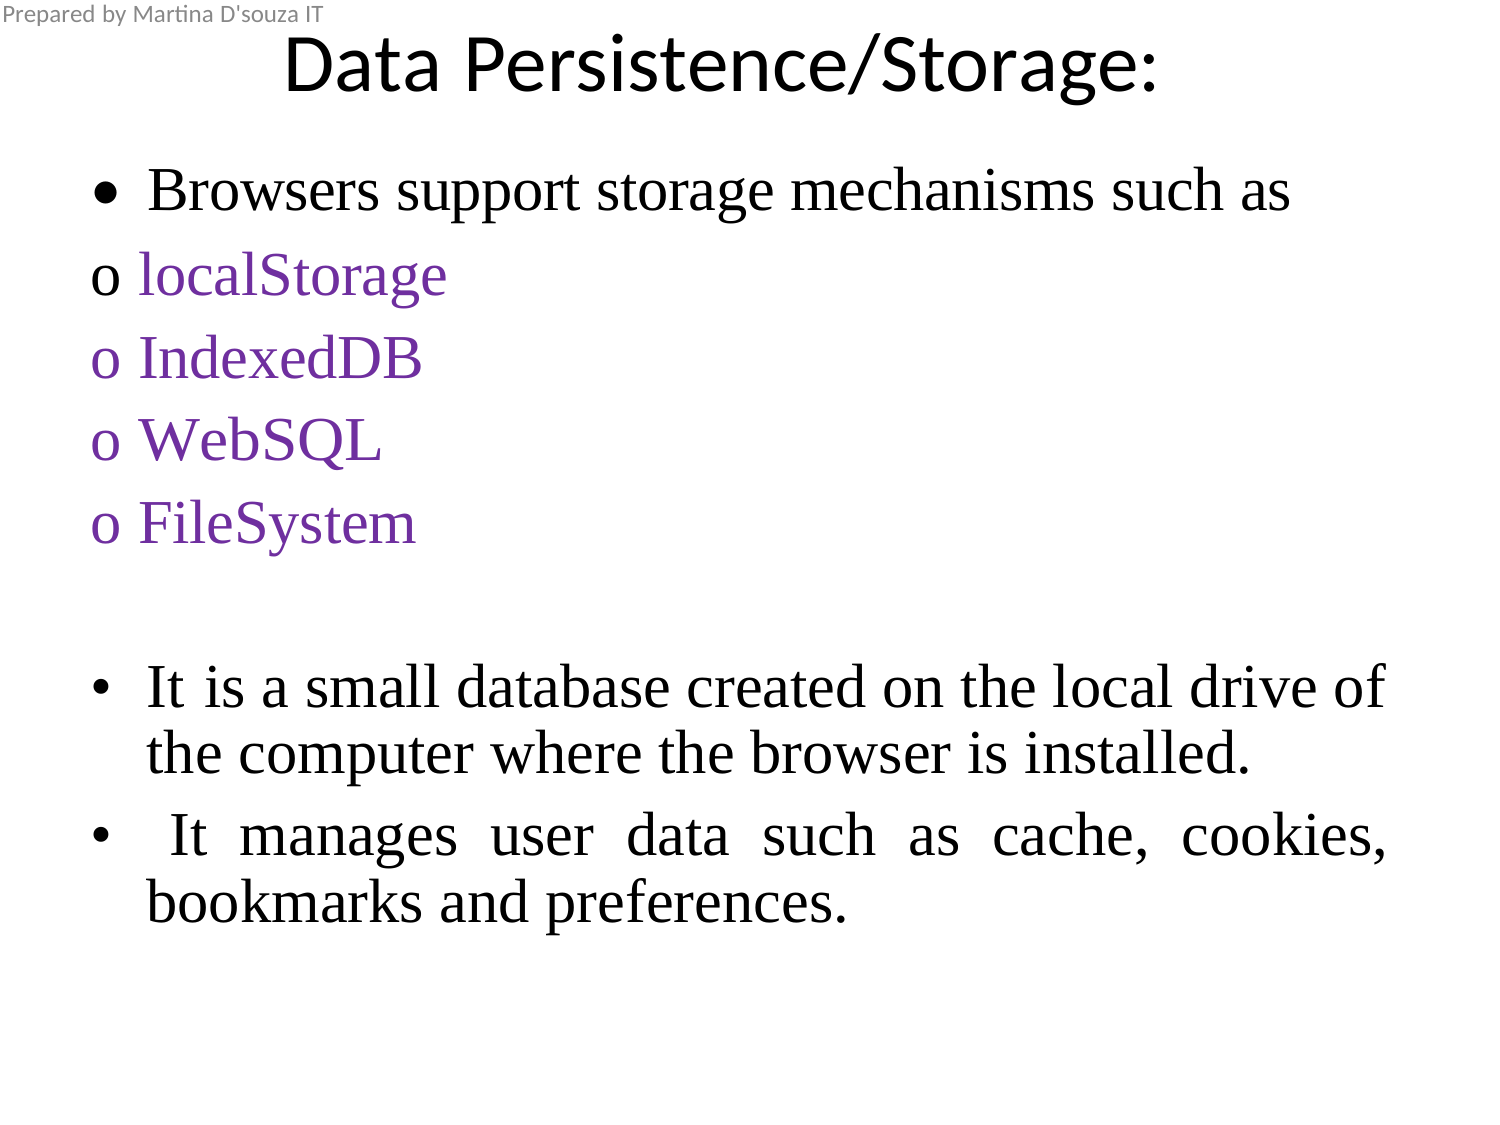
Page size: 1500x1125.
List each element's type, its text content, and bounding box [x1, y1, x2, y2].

list It manages user data such as cache, cookies, bookmarks and preferences. [90, 802, 1410, 936]
list IndexedDB [90, 319, 1500, 392]
text o localStorage [90, 237, 1500, 309]
list FileSystem [90, 485, 1500, 557]
list Browsers support storage mechanisms such as [90, 150, 1500, 226]
list WebSQL [90, 402, 1500, 474]
subtitle Data Persistence/Storage: [106, 17, 1338, 110]
list It is a small database created on the local drive of the computer where the browser is installed. [90, 653, 1410, 787]
